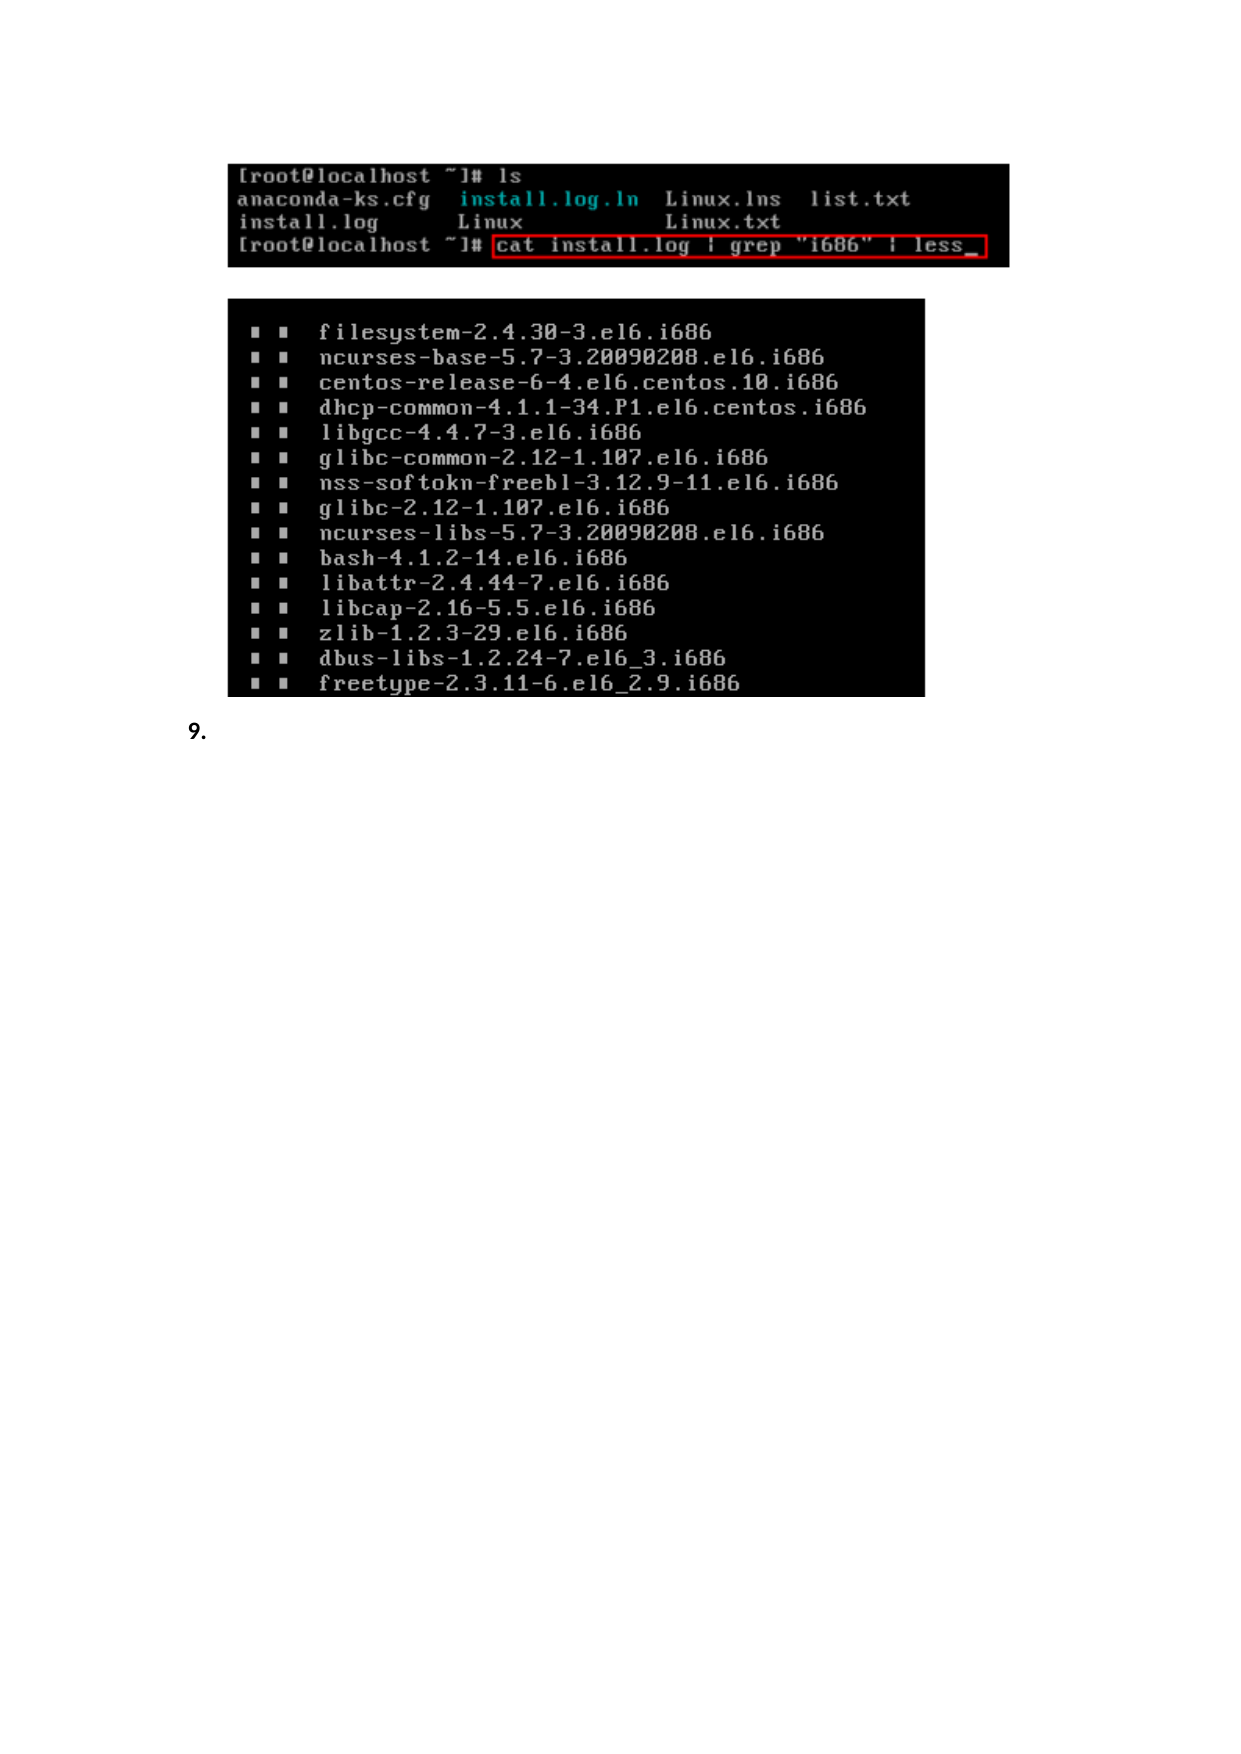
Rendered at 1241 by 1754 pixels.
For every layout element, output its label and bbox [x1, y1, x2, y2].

picture [225, 162, 1016, 697]
